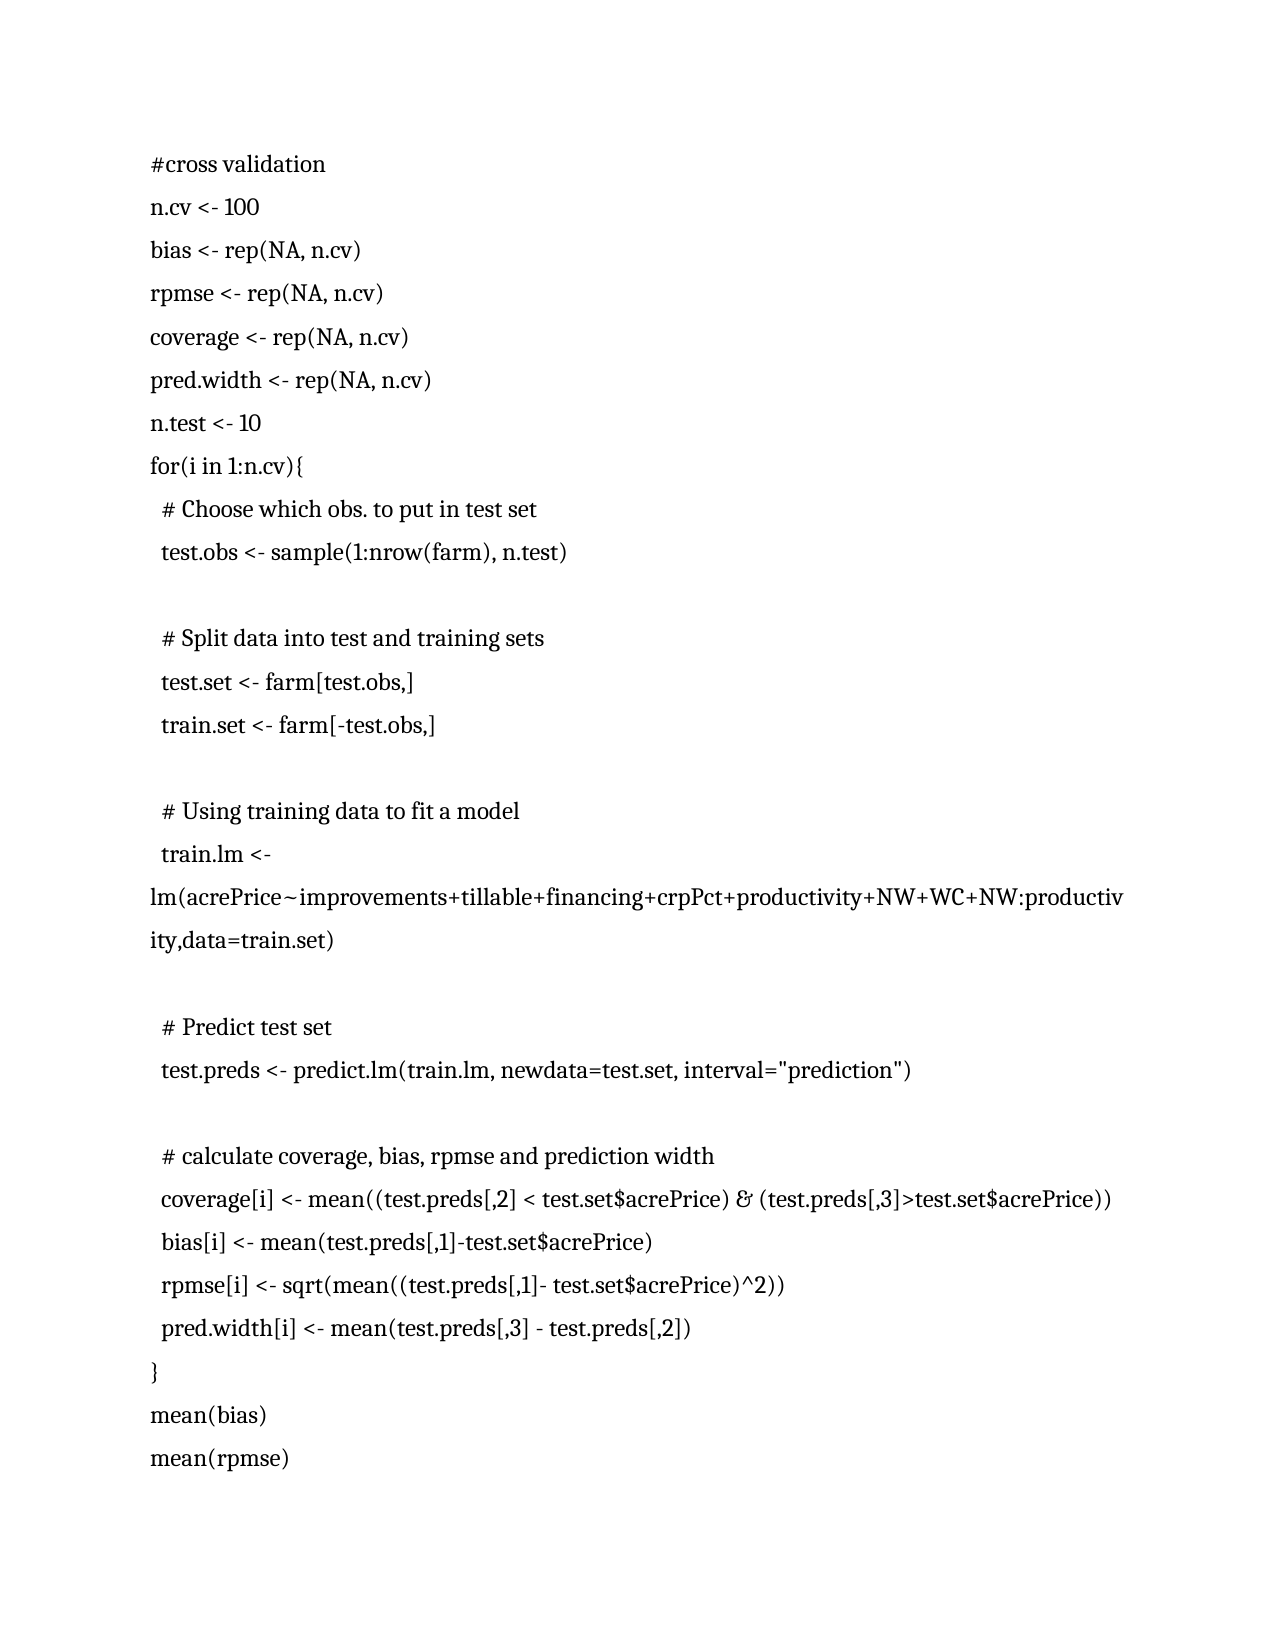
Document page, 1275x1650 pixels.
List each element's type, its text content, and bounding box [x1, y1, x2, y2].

text # calculate coverage, bias, rpmse and prediction width [150, 1142, 1125, 1171]
text test.preds <- predict.lm(train.lm, newdata=test.set, interval="prediction") [150, 1056, 1125, 1084]
text train.lm <- lm(acrePrice~improvements+tillable+financing+crpPct+productivity+NW+WC+NW:productivity,data=train.set) [150, 840, 1125, 955]
text test.set <- farm[test.obs,] [150, 667, 1125, 696]
text mean(bias) [150, 1401, 1125, 1429]
text #cross validation [150, 150, 1125, 179]
text bias <- rep(NA, n.cv) [150, 236, 1125, 265]
text bias[i] <- mean(test.preds[,1]-test.set$acrePrice) [150, 1228, 1125, 1257]
text rpmse[i] <- sqrt(mean((test.preds[,1]- test.set$acrePrice)^2)) [150, 1271, 1125, 1300]
text pred.width <- rep(NA, n.cv) [150, 366, 1125, 394]
text coverage[i] <- mean((test.preds[,2] < test.set$acrePrice) & (test.preds[,3]>test.set$acrePrice)) [150, 1185, 1125, 1214]
text rpmse <- rep(NA, n.cv) [150, 279, 1125, 308]
text } [150, 1357, 1125, 1386]
text train.set <- farm[-test.obs,] [150, 711, 1125, 739]
text coverage <- rep(NA, n.cv) [150, 322, 1125, 351]
text n.test <- 10 [150, 409, 1125, 437]
text n.cv <- 100 [150, 193, 1125, 222]
text pred.width[i] <- mean(test.preds[,3] - test.preds[,2]) [150, 1314, 1125, 1343]
text # Split data into test and training sets [150, 624, 1125, 653]
text for(i in 1:n.cv){ [150, 452, 1125, 481]
text mean(rpmse) [150, 1444, 1125, 1472]
text # Predict test set [150, 1012, 1125, 1041]
text # Using training data to fit a model [150, 797, 1125, 826]
text # Choose which obs. to put in test set [150, 495, 1125, 524]
text test.obs <- sample(1:nrow(farm), n.test) [150, 538, 1125, 567]
